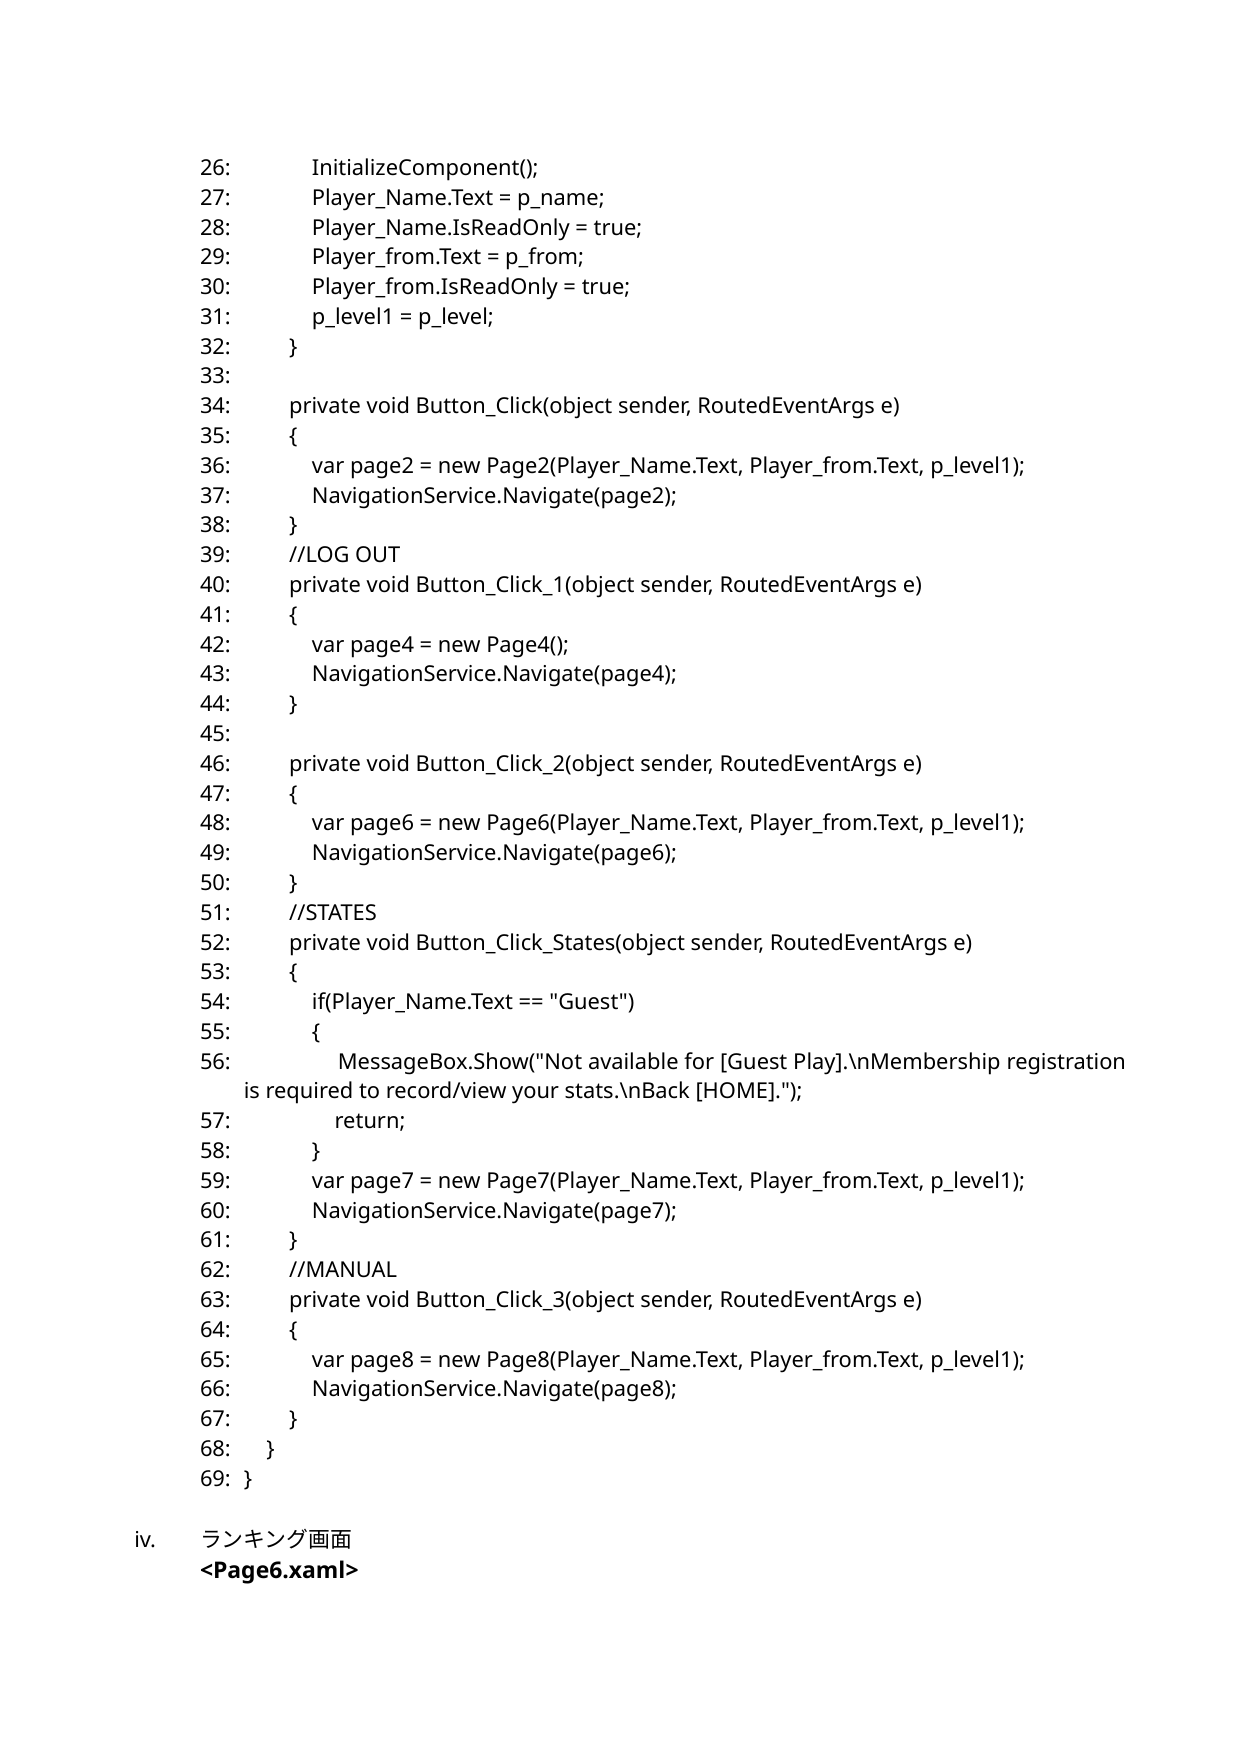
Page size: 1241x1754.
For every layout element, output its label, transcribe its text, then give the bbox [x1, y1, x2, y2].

list { [200, 599, 1128, 629]
list InitializeComponent(); [200, 152, 1128, 182]
list var page6 = new Page6(Player_Name.Text, Player_from.Text, p_level1); [200, 807, 1128, 837]
list var page2 = new Page2(Player_Name.Text, Player_from.Text, p_level1); [200, 450, 1128, 480]
list NavigationService.Navigate(page2); [200, 480, 1128, 509]
list //STATES [200, 897, 1128, 927]
list private void Button_Click_2(object sender, RoutedEventArgs e) [200, 748, 1128, 778]
list return; [200, 1105, 1128, 1135]
list ランキング画面 [156, 1522, 1128, 1554]
list Player_Name.Text = p_name; [200, 182, 1128, 212]
list NavigationService.Navigate(page7); [200, 1195, 1128, 1224]
list } [200, 331, 1128, 361]
list if(Player_Name.Text == "Guest") [200, 986, 1128, 1016]
list } [200, 1135, 1128, 1165]
list //MANUAL [200, 1254, 1128, 1284]
list { [200, 1016, 1128, 1046]
list p_level1 = p_level; [200, 301, 1128, 331]
list } [200, 1463, 1128, 1493]
list } [200, 509, 1128, 539]
list { [200, 1314, 1128, 1344]
list private void Button_Click(object sender, RoutedEventArgs e) [200, 390, 1128, 420]
list NavigationService.Navigate(page6); [200, 837, 1128, 867]
list { [200, 420, 1128, 450]
list <Page6.xaml> [200, 1554, 1128, 1585]
list Player_from.IsReadOnly = true; [200, 271, 1128, 301]
list private void Button_Click_1(object sender, RoutedEventArgs e) [200, 569, 1128, 599]
list } [200, 688, 1128, 718]
list { [200, 956, 1128, 986]
list var page8 = new Page8(Player_Name.Text, Player_from.Text, p_level1); [200, 1344, 1128, 1373]
list Player_Name.IsReadOnly = true; [200, 212, 1128, 241]
list { [200, 778, 1128, 807]
list } [200, 867, 1128, 897]
list } [200, 1224, 1128, 1254]
list Player_from.Text = p_from; [200, 241, 1128, 271]
list private void Button_Click_States(object sender, RoutedEventArgs e) [200, 927, 1128, 956]
list var page7 = new Page7(Player_Name.Text, Player_from.Text, p_level1); [200, 1165, 1128, 1195]
list var page4 = new Page4(); [200, 629, 1128, 658]
list //LOG OUT [200, 539, 1128, 569]
list } [200, 1433, 1128, 1463]
list } [200, 1403, 1128, 1433]
list NavigationService.Navigate(page4); [200, 658, 1128, 688]
list MessageBox.Show("Not available for [Guest Play].\nMembership registration is required to record/view your stats.\nBack [HOME]."); [200, 1046, 1128, 1105]
list private void Button_Click_3(object sender, RoutedEventArgs e) [200, 1284, 1128, 1314]
list NavigationService.Navigate(page8); [200, 1373, 1128, 1403]
